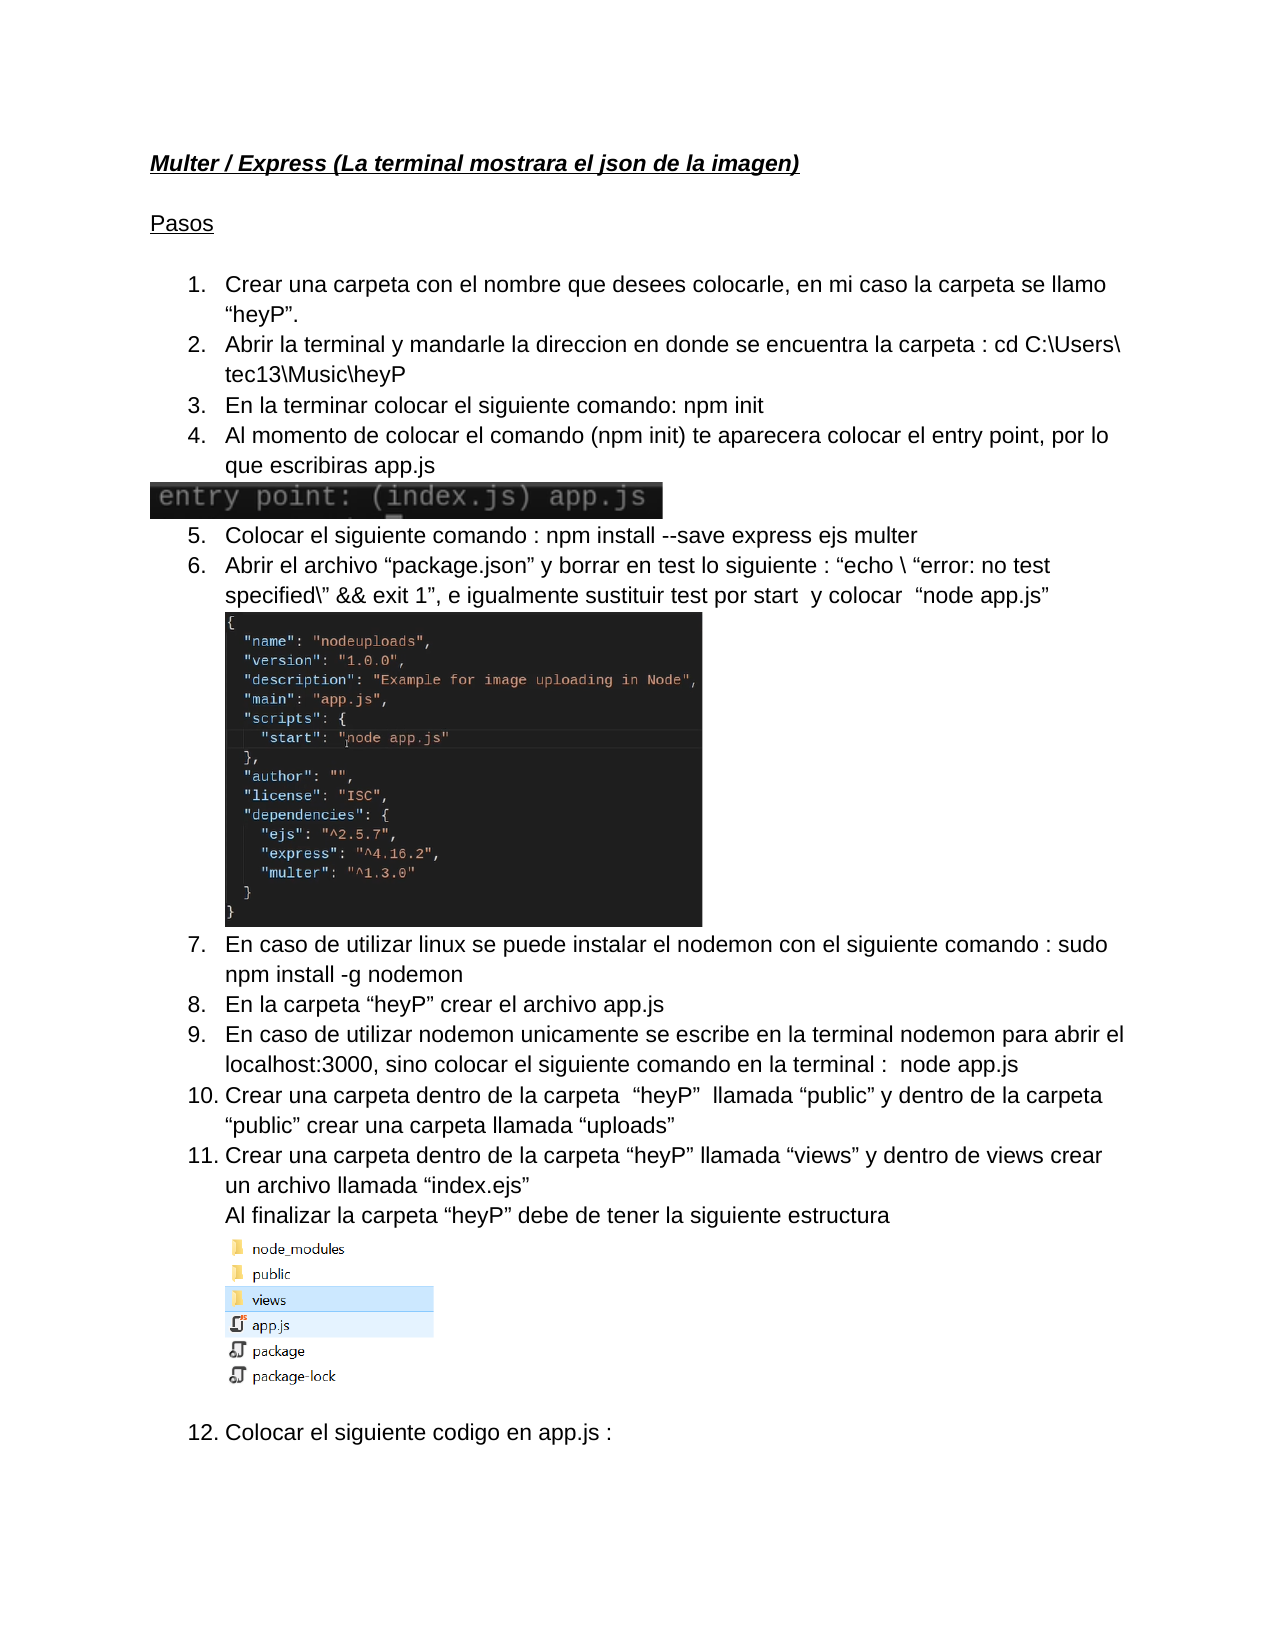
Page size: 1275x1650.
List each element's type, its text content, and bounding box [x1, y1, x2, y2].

text Pasos [150, 210, 1125, 237]
list Abrir la terminal y mandarle la direccion en donde se encuentra la carpeta : cd C:\Users\tec13\Music\heyP [187, 331, 1125, 388]
list Colocar el siguiente codigo en app.js : [187, 1419, 1125, 1446]
picture [225, 612, 703, 927]
list Crear una carpeta dentro de la carpeta “heyP” llamada “views” y dentro de views crear un archivo llamada “index.ejs” [187, 1142, 1125, 1199]
text Multer / Express (La terminal mostrara el json de la imagen) [150, 150, 1125, 176]
list Abrir el archivo “package.json” y borrar en test lo siguiente : “echo \ “error: no test specified\” && exit 1”, e igualmente sustituir test por start y colocar “node app.js” [187, 552, 1125, 609]
list En caso de utilizar nodemon unicamente se escribe en la terminal nodemon para abrir el localhost:3000, sino colocar el siguiente comando en la terminal : node app.js [187, 1021, 1125, 1078]
list Al momento de colocar el comando (npm init) te aparecera colocar el entry point, por lo que escribiras app.js [187, 422, 1125, 478]
text Al finalizar la carpeta “heyP” debe de tener la siguiente estructura [225, 1202, 1125, 1229]
list En caso de utilizar linux se puede instalar el nodemon con el siguiente comando : sudo npm install -g nodemon [187, 931, 1125, 987]
picture [150, 482, 663, 519]
list Crear una carpeta dentro de la carpeta “heyP” llamada “public” y dentro de la carpeta “public” crear una carpeta llamada “uploads” [187, 1082, 1125, 1138]
list En la carpeta “heyP” crear el archivo app.js [187, 991, 1125, 1017]
list Crear una carpeta con el nombre que desees colocarle, en mi caso la carpeta se llamo “heyP”. [187, 271, 1125, 327]
list En la terminar colocar el siguiente comando: npm init [187, 392, 1125, 418]
list Colocar el siguiente comando : npm install --save express ejs multer [187, 522, 1125, 548]
picture [225, 1232, 434, 1416]
